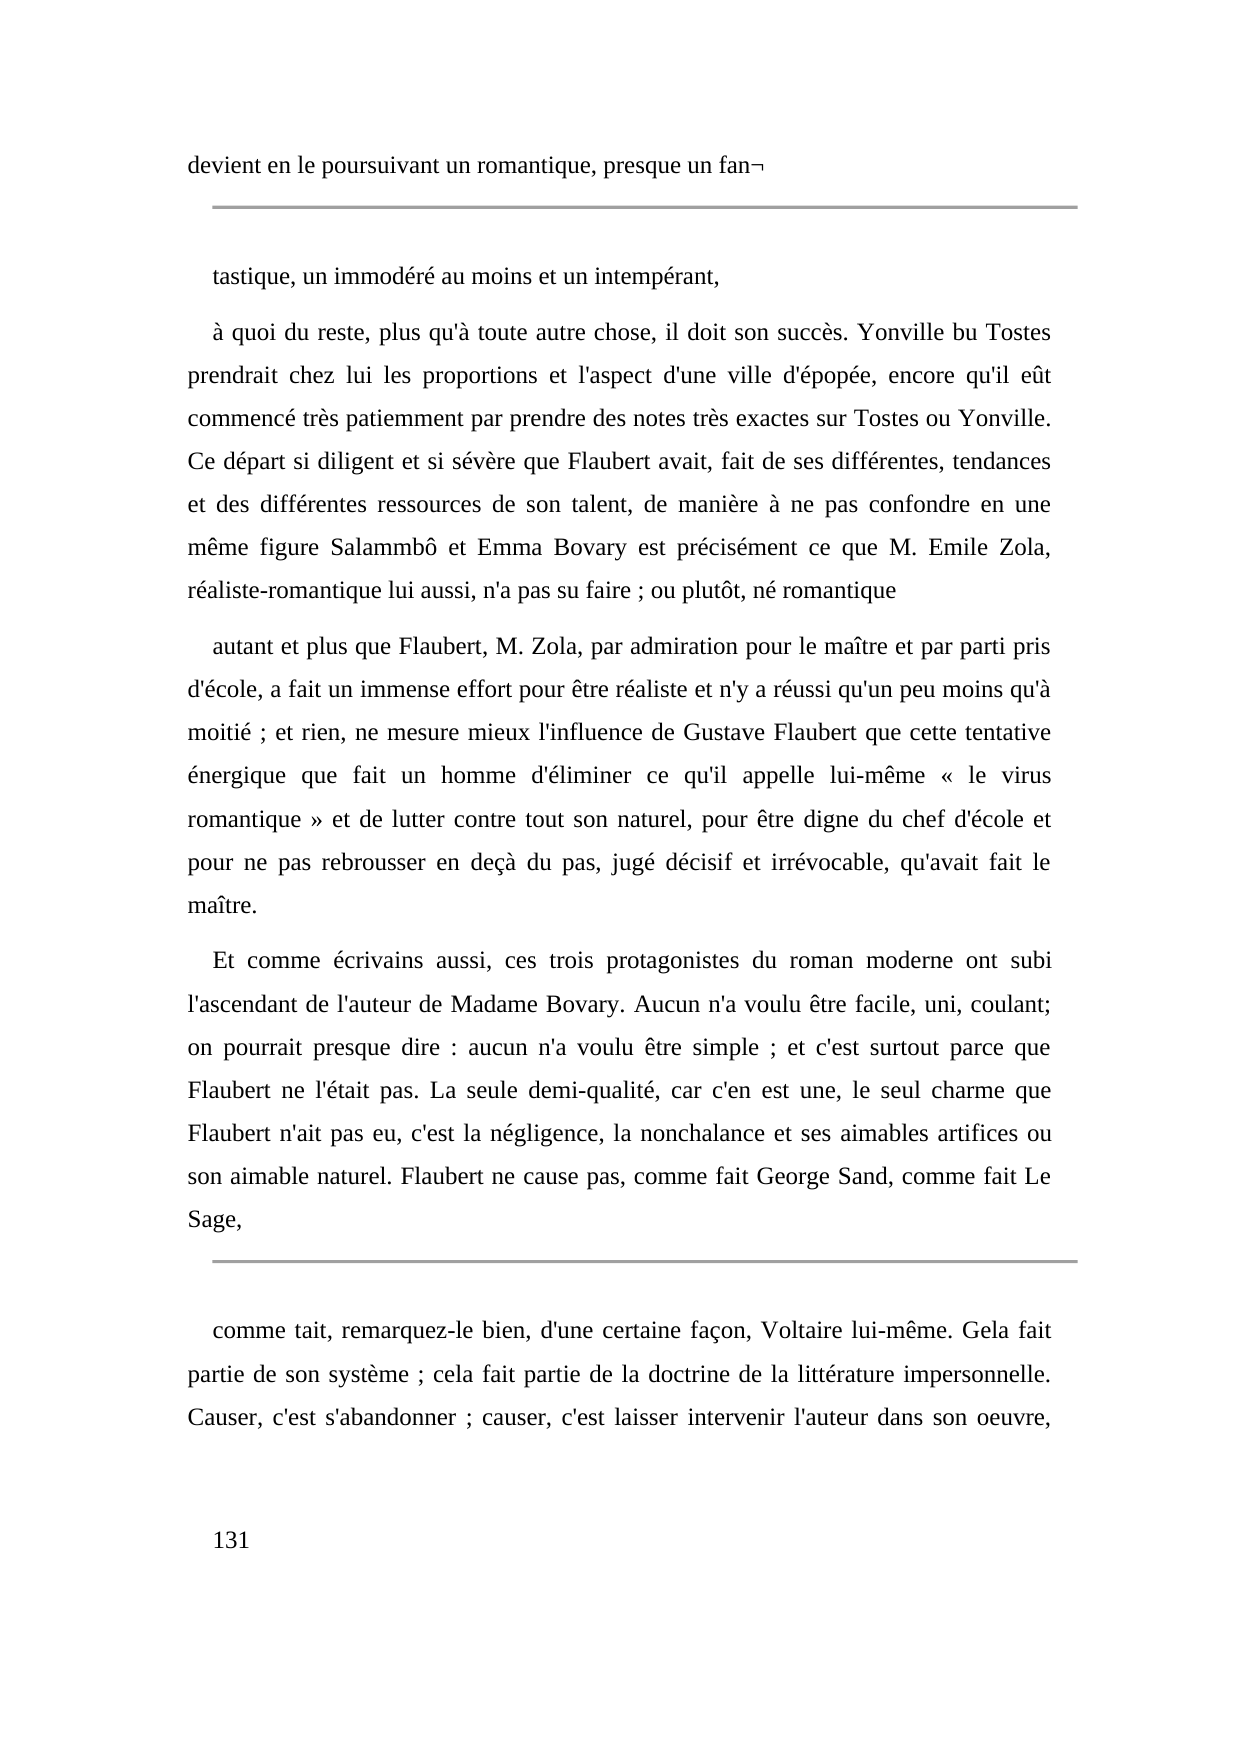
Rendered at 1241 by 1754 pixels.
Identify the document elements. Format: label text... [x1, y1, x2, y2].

text à quoi du reste, plus qu'à toute autre chose, il doit son succès. Yonville bu Tostes prendrait chez lui les proportions et l'aspect d'une ville d'épopée, encore qu'il eût commencé très patiemment par prendre des notes très exactes sur Tostes ou Yonville. Ce départ si diligent et si sévère que Flaubert avait, fait de ses différentes, tendances et des différentes ressources de son talent, de manière à ne pas confondre en une même figure Salammbô et Emma Bovary est précisément ce que M. Emile Zola, réaliste-romantique lui aussi, n'a pas su faire ; ou plutôt, né romantique [187, 317, 1053, 604]
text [187, 150, 1053, 179]
text autant et plus que Flaubert, M. Zola, par admiration pour le maître et par parti pris d'école, a fait un immense effort pour être réaliste et n'y a réussi qu'un peu moins qu'à moitié ; et rien, ne mesure mieux l'influence de Gustave Flaubert que cette tentative énergique que fait un homme d'éliminer ce qu'il appelle lui-même « le virus romantique » et de lutter contre tout son naturel, pour être digne du chef d'école et pour ne pas rebrousser en deçà du pas, jugé décisif et irrévocable, qu'avait fait le maître. [187, 631, 1053, 919]
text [187, 1316, 1053, 1431]
text Et comme écrivains aussi, ces trois protagonistes du roman moderne ont subi l'ascendant de l'auteur de Madame Bovary. Aucun n'a voulu être facile, uni, coulant; on pourrait presque dire : aucun n'a voulu être simple ; et c'est surtout parce que Flaubert ne l'était pas. La seule demi-qualité, car c'en est une, le seul charme que Flaubert n'ait pas eu, c'est la négligence, la nonchalance et ses aimables artifices ou son aimable naturel. Flaubert ne cause pas, comme fait George Sand, comme fait Le Sage, [187, 946, 1053, 1233]
text tastique, un immodéré au moins et un intempérant, [187, 261, 1053, 290]
